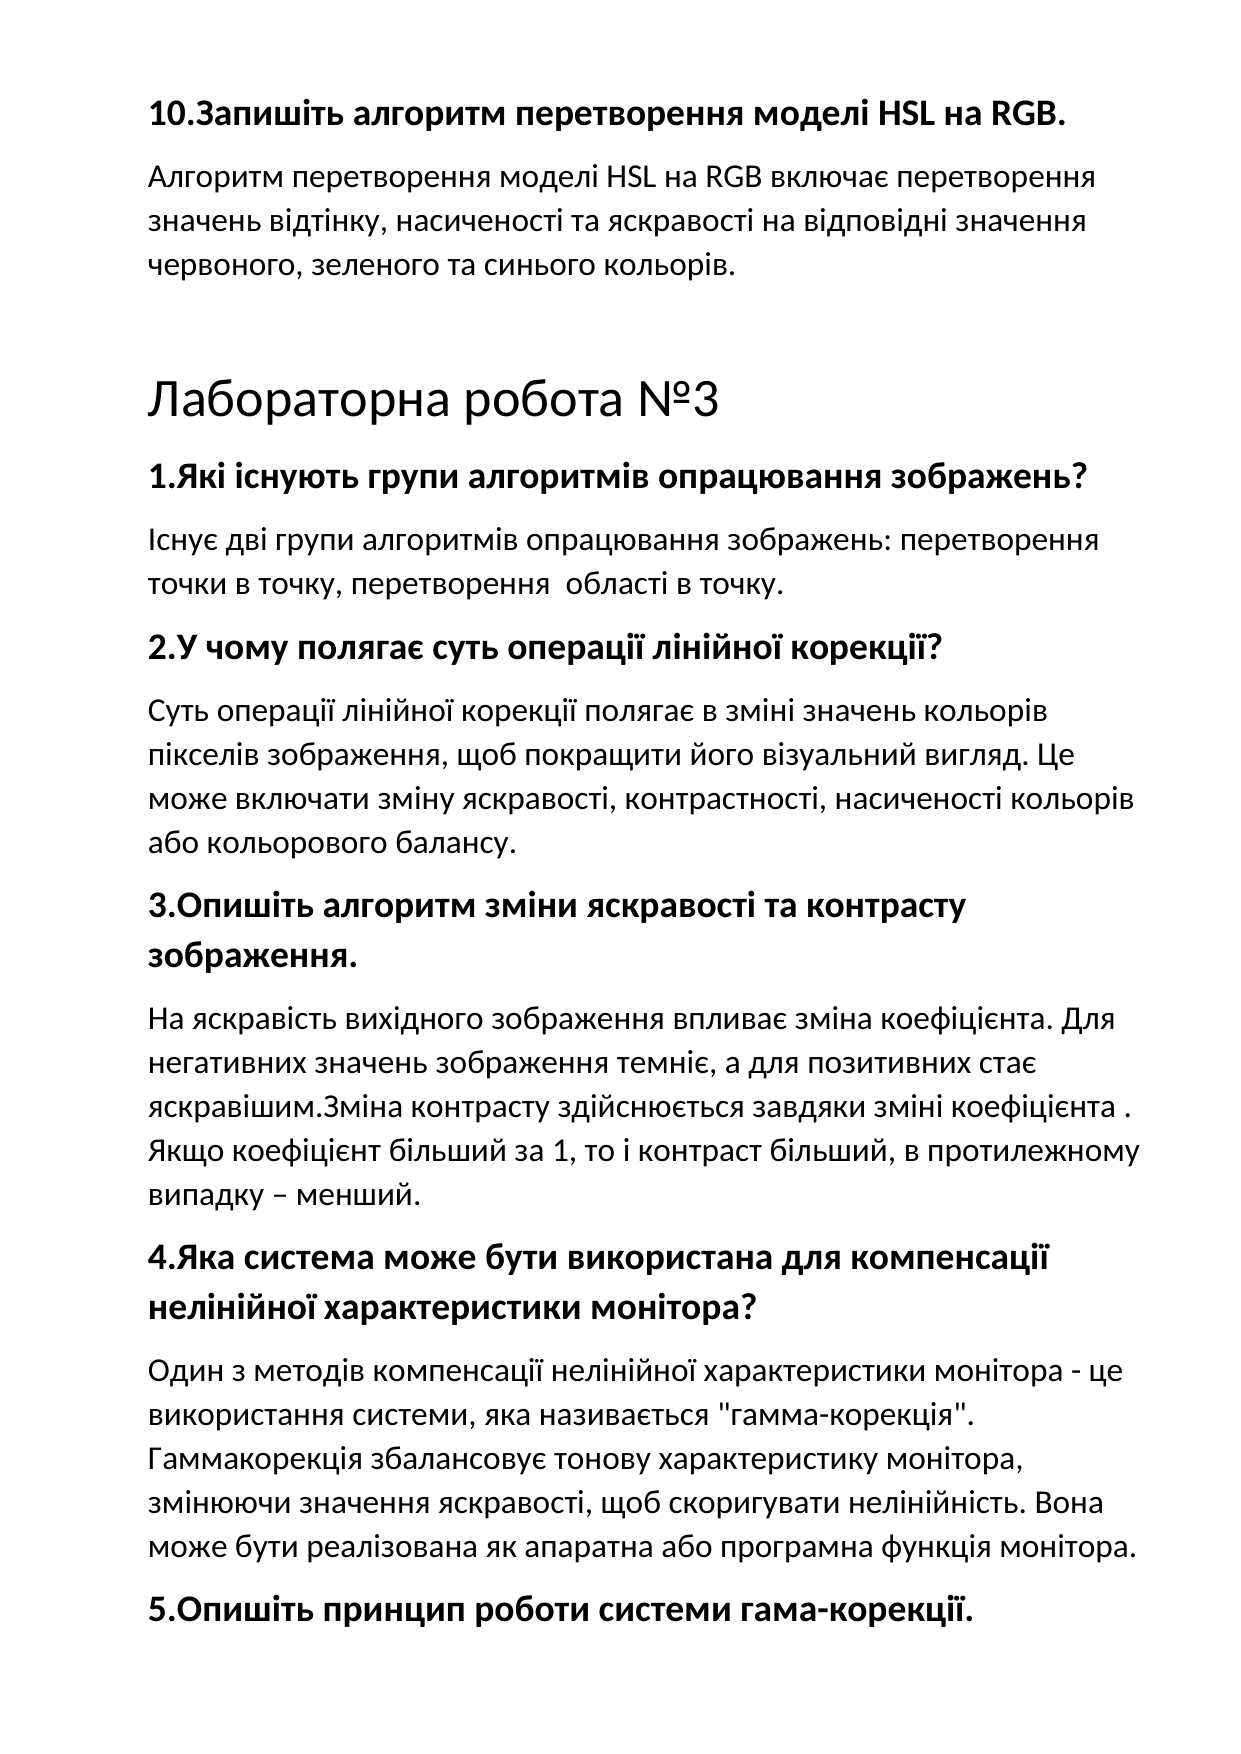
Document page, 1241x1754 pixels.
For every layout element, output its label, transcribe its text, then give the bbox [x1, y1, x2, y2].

text Лабораторна робота №3 [148, 364, 1152, 430]
text 5.Опишіть принцип роботи системи гама-корекції. [148, 1585, 1152, 1631]
text На яскравість вихідного зображення впливає зміна коефіцієнта. Для негативних значень зображення темніє, а для позитивних стає яскравішим.Зміна контрасту здійснюється завдяки зміні коефіцієнта . Якщо коефіцієнт більший за 1, то і контраст більший, в протилежному випадку – менший. [148, 997, 1152, 1213]
text Суть операції лінійної корекції полягає в зміні значень кольорів пікселів зображення, щоб покращити його візуальний вигляд. Це може включати зміну яскравості, контрастності, насиченості кольорів або кольорового балансу. [148, 689, 1152, 861]
text Алгоритм перетворення моделі HSL на RGB включає перетворення значень відтінку, насиченості та яскравості на відповідні значення червоного, зеленого та синього кольорів. [148, 155, 1152, 283]
text Існує дві групи алгоритмів опрацювання зображень: перетворення точки в точку, перетворення області в точку. [148, 518, 1152, 603]
text 10.Запишіть алгоритм перетворення моделі HSL на RGB. [148, 88, 1152, 134]
text 1.Які існують групи алгоритмів опрацювання зображень? [148, 452, 1152, 498]
text 2.У чому полягає суть операції лінійної корекції? [148, 623, 1152, 668]
text Один з методів компенсації нелінійної характеристики монітора - це використання системи, яка називається "гамма-корекція". Гаммакорекція збалансовує тонову характеристику монітора, змінюючи значення яскравості, щоб скоригувати нелінійність. Вона може бути реалізована як апаратна або програмна функція монітора. [148, 1349, 1152, 1566]
text 3.Опишіть алгоритм зміни яскравості та контрасту зображення. [148, 881, 1152, 977]
text 4.Яка система може бути використана для компенсації нелінійної характеристики монітора? [148, 1233, 1152, 1329]
